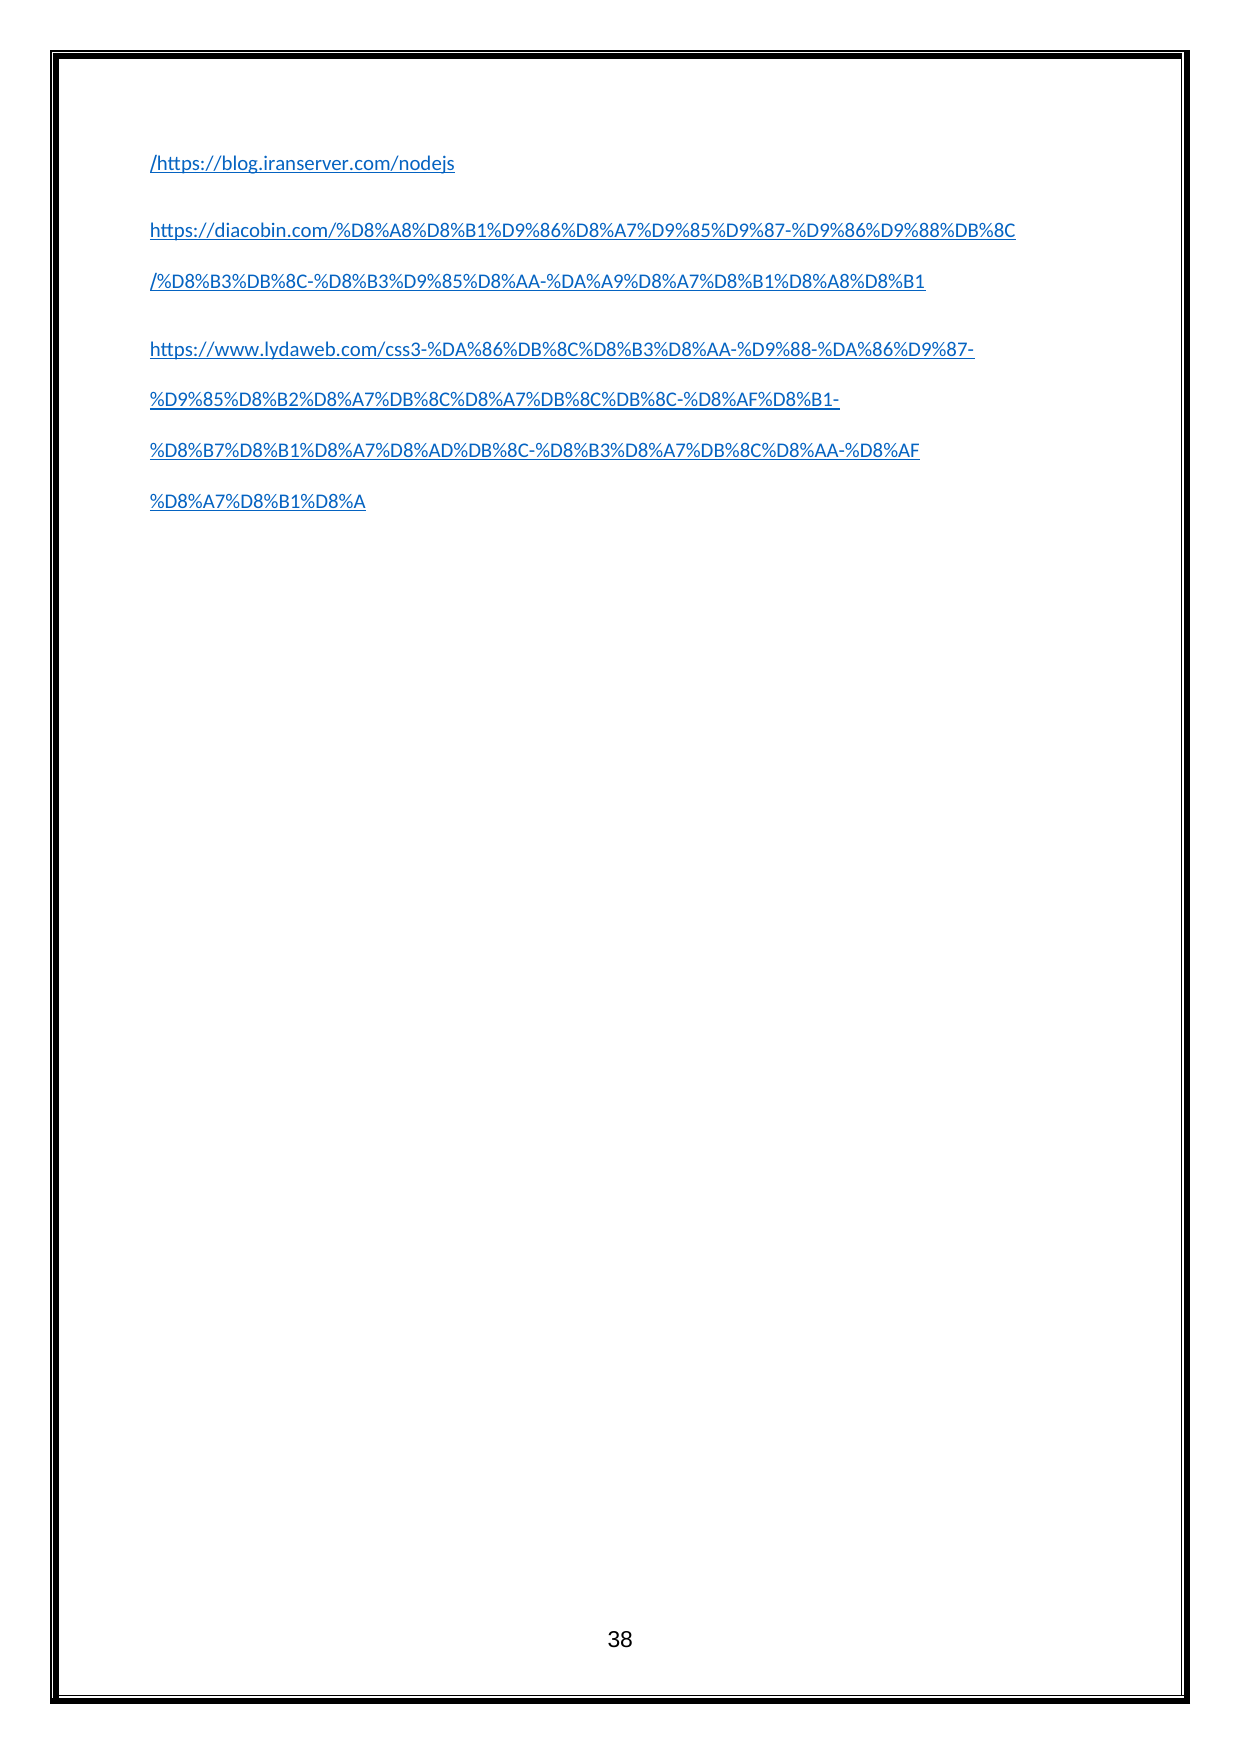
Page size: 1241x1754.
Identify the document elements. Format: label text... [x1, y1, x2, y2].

text https://blog.iranserver.com/nodejs/ [150, 150, 1090, 175]
text https://www.lydaweb.com/css3-%DA%86%DB%8C%D8%B3%D8%AA-%D9%88-%DA%86%D9%87-%D9%85%D8%B2%D8%A7%DB%8C%D8%A7%DB%8C%DB%8C-%D8%AF%D8%B1-%D8%B7%D8%B1%D8%A7%D8%AD%DB%8C-%D8%B3%D8%A7%DB%8C%D8%AA-%D8%AF%D8%A7%D8%B1%D8%A [150, 336, 1090, 514]
text https://diacobin.com/%D8%A8%D8%B1%D9%86%D8%A7%D9%85%D9%87-%D9%86%D9%88%DB%8C%D8%B3%DB%8C-%D8%B3%D9%85%D8%AA-%DA%A9%D8%A7%D8%B1%D8%A8%D8%B1/ [150, 217, 1090, 294]
